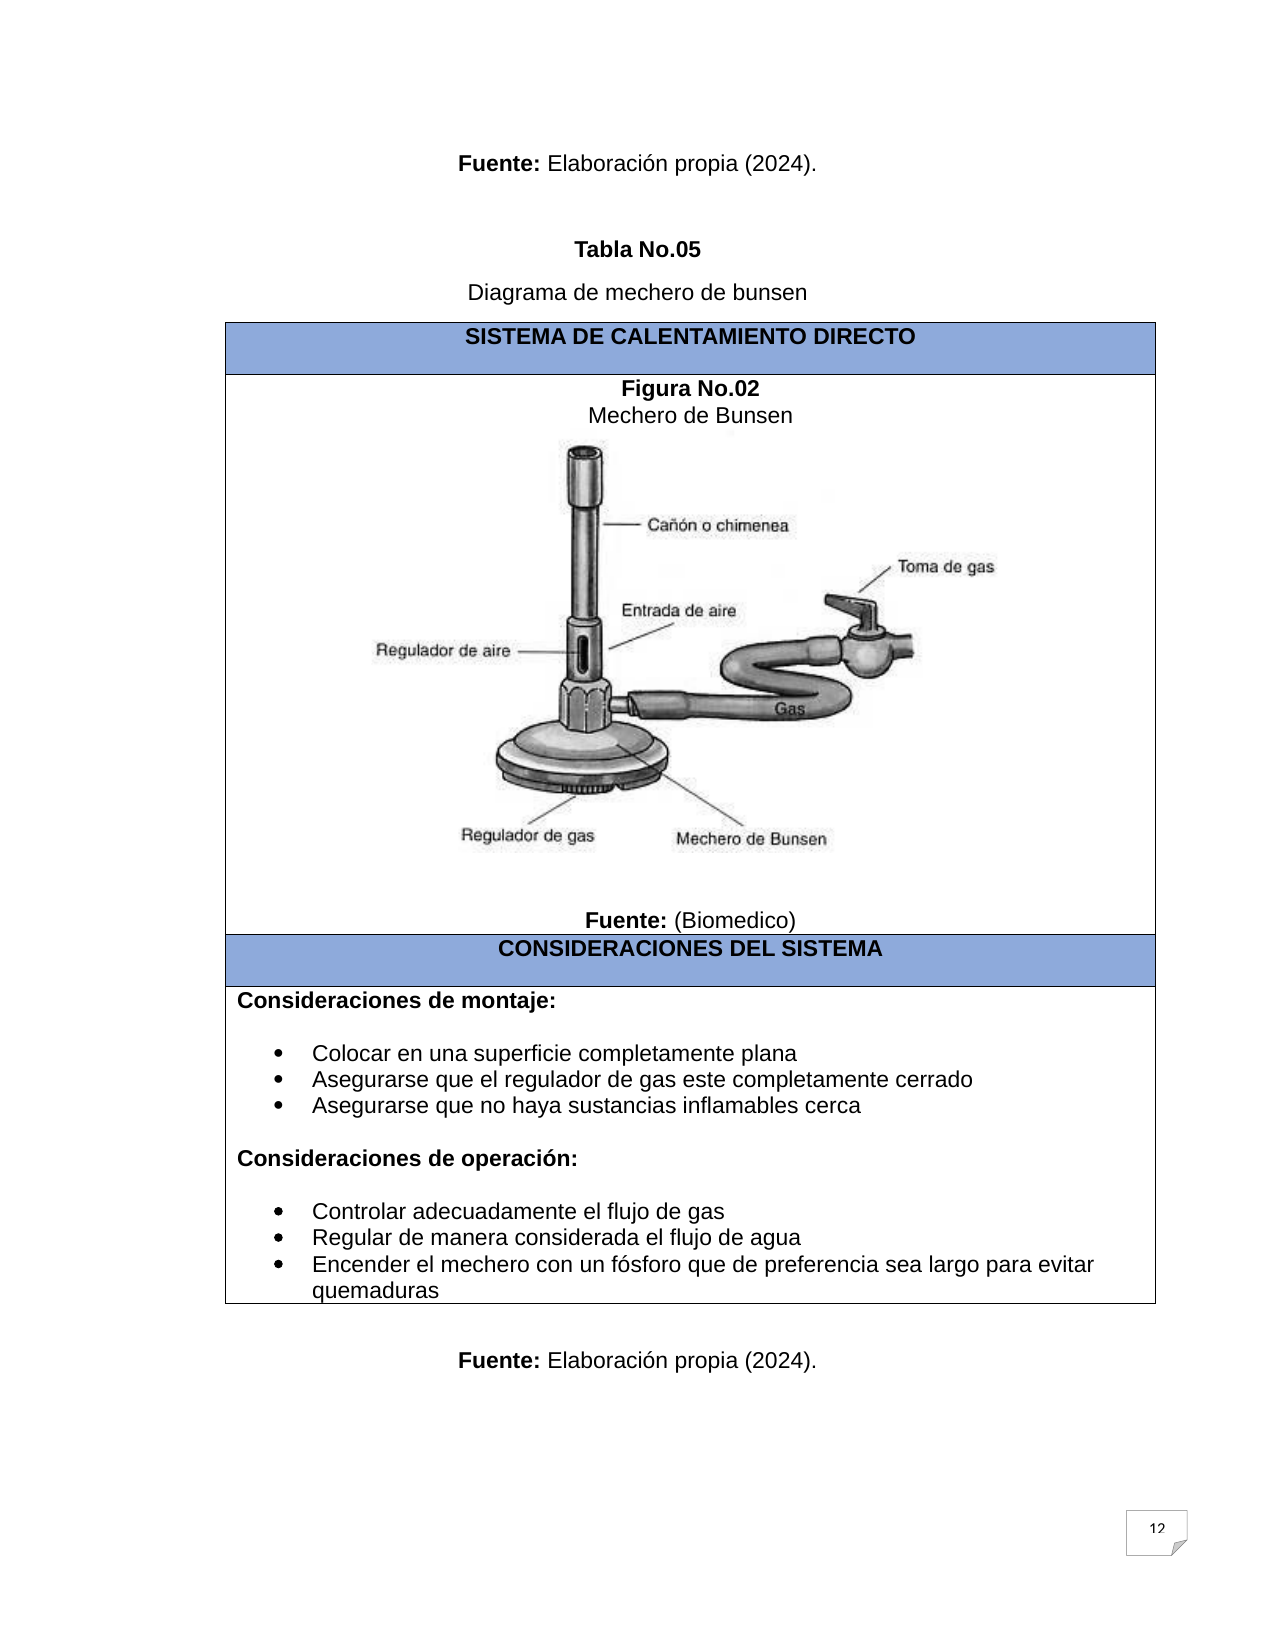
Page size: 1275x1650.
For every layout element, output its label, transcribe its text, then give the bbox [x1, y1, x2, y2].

table_cell CONSIDERACIONES DEL SISTEMA [226, 935, 1155, 986]
table_cell Figura No.02 Mechero de Bunsen Fuente: (Biomedico) [226, 375, 1155, 934]
text Fuente: Elaboración propia (2024). [150, 1347, 1125, 1374]
table_header SISTEMA DE CALENTAMIENTO DIRECTO [226, 323, 1155, 374]
text Fuente: Elaboración propia (2024). [150, 150, 1125, 176]
picture [371, 428, 1010, 853]
table_cell Consideraciones de montaje: Colocar en una superficie completamente plana Asegurarse que el regulador de gas este completamente cerrado Asegurarse que no haya sustancias inflamables cerca Consideraciones de operación: Controlar adecuadamente el flujo de gas Regular de manera considerada el flujo de agua Encender el mechero con un fósforo que de preferencia sea largo para evitar quemaduras [226, 987, 1155, 1303]
text Tabla No.05 [150, 236, 1125, 262]
text Diagrama de mechero de bunsen [150, 279, 1125, 305]
